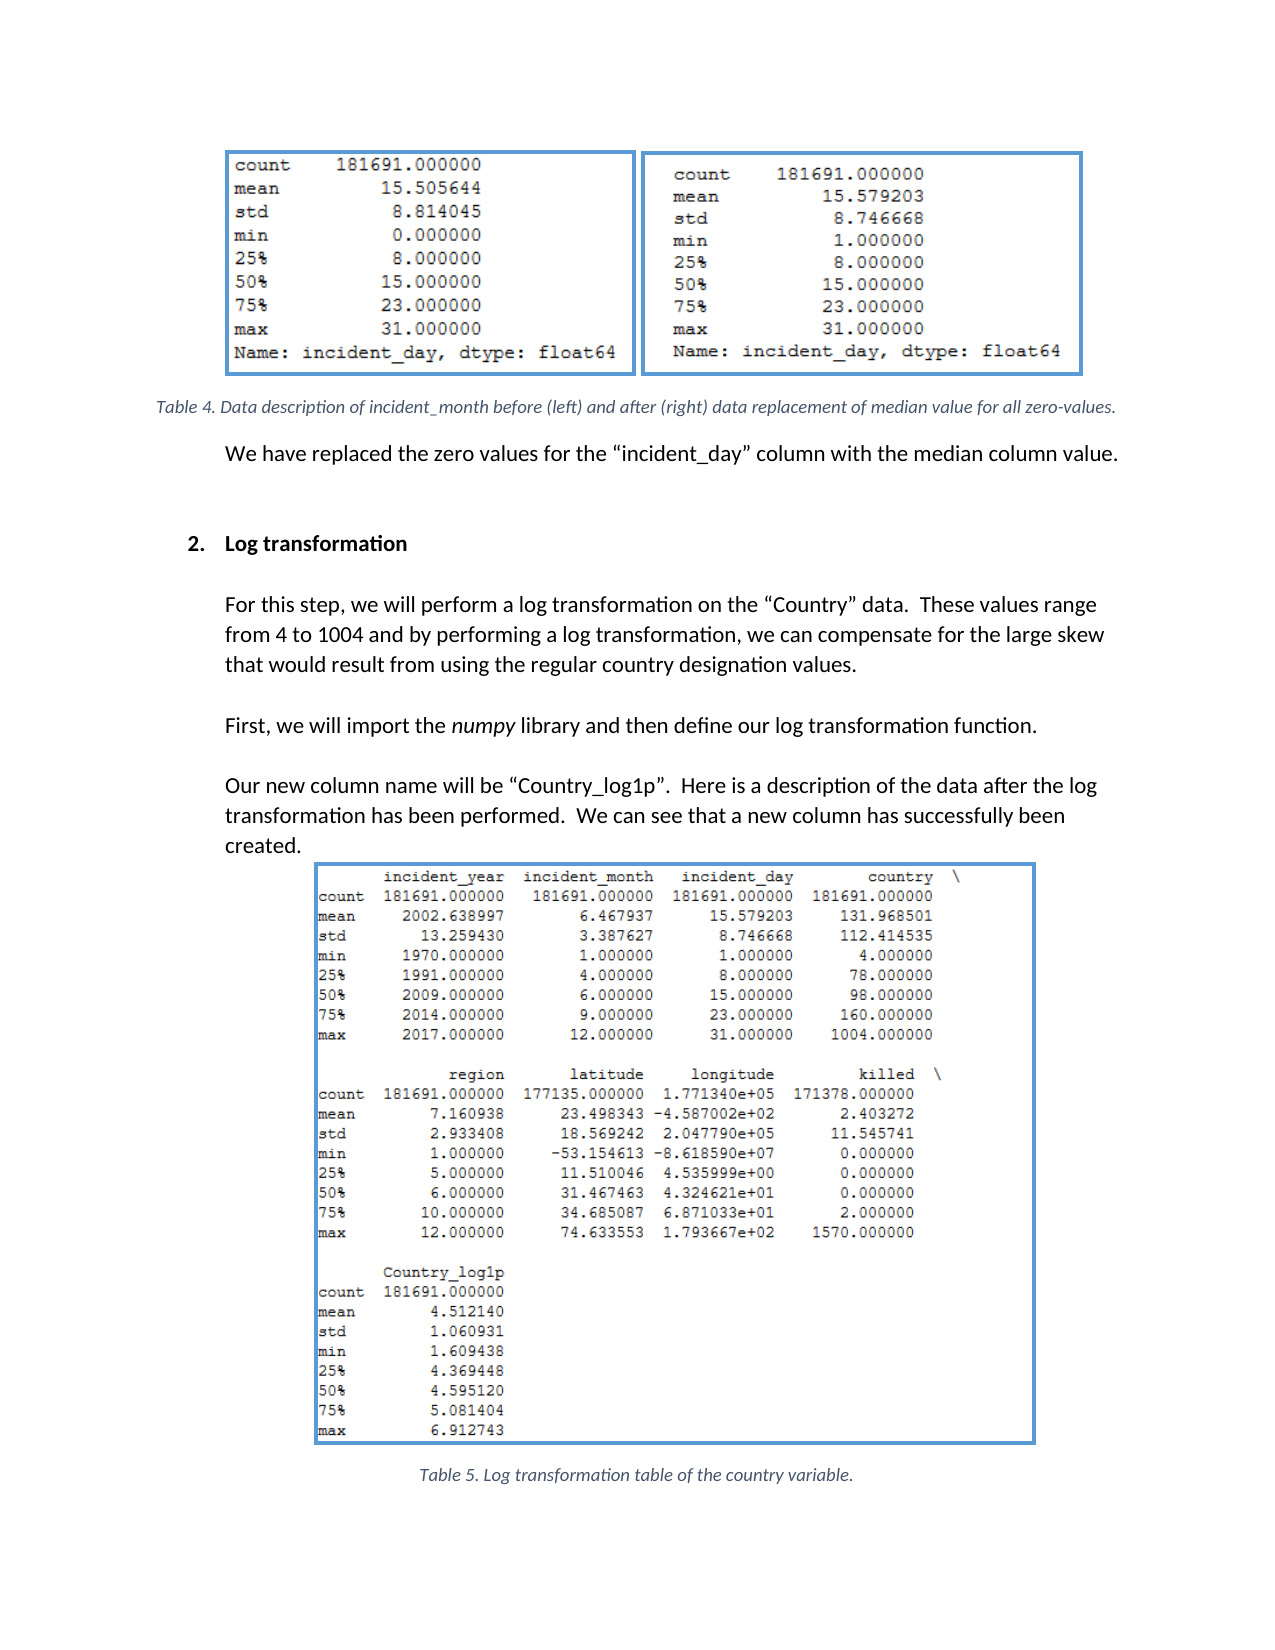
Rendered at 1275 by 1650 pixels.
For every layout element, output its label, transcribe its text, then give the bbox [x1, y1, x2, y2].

picture [318, 866, 1032, 1441]
list We have replaced the zero values for the “incident_day” column with the median column value. [225, 439, 1125, 467]
list For this step, we will perform a log transformation on the “Country” data. These values range from 4 to 1004 and by performing a log transformation, we can compensate for the large skew that would result from using the regular country designation values. [225, 590, 1125, 678]
list Our new column name will be “Country_log1p”. Here is a description of the data after the log transformation has been performed. We can see that a new column has successfully been created. [225, 771, 1125, 859]
picture [229, 154, 632, 372]
text Table 4. Data description of incident_month before (left) and after (right) data replacement of median value for all zero-values. [150, 395, 1125, 418]
list First, we will import the numpy library and then define our log transformation function. [225, 711, 1125, 739]
text Table 5. Log transformation table of the country variable. [150, 1464, 1125, 1487]
picture [645, 155, 1079, 372]
list Log transformation [187, 529, 1125, 557]
